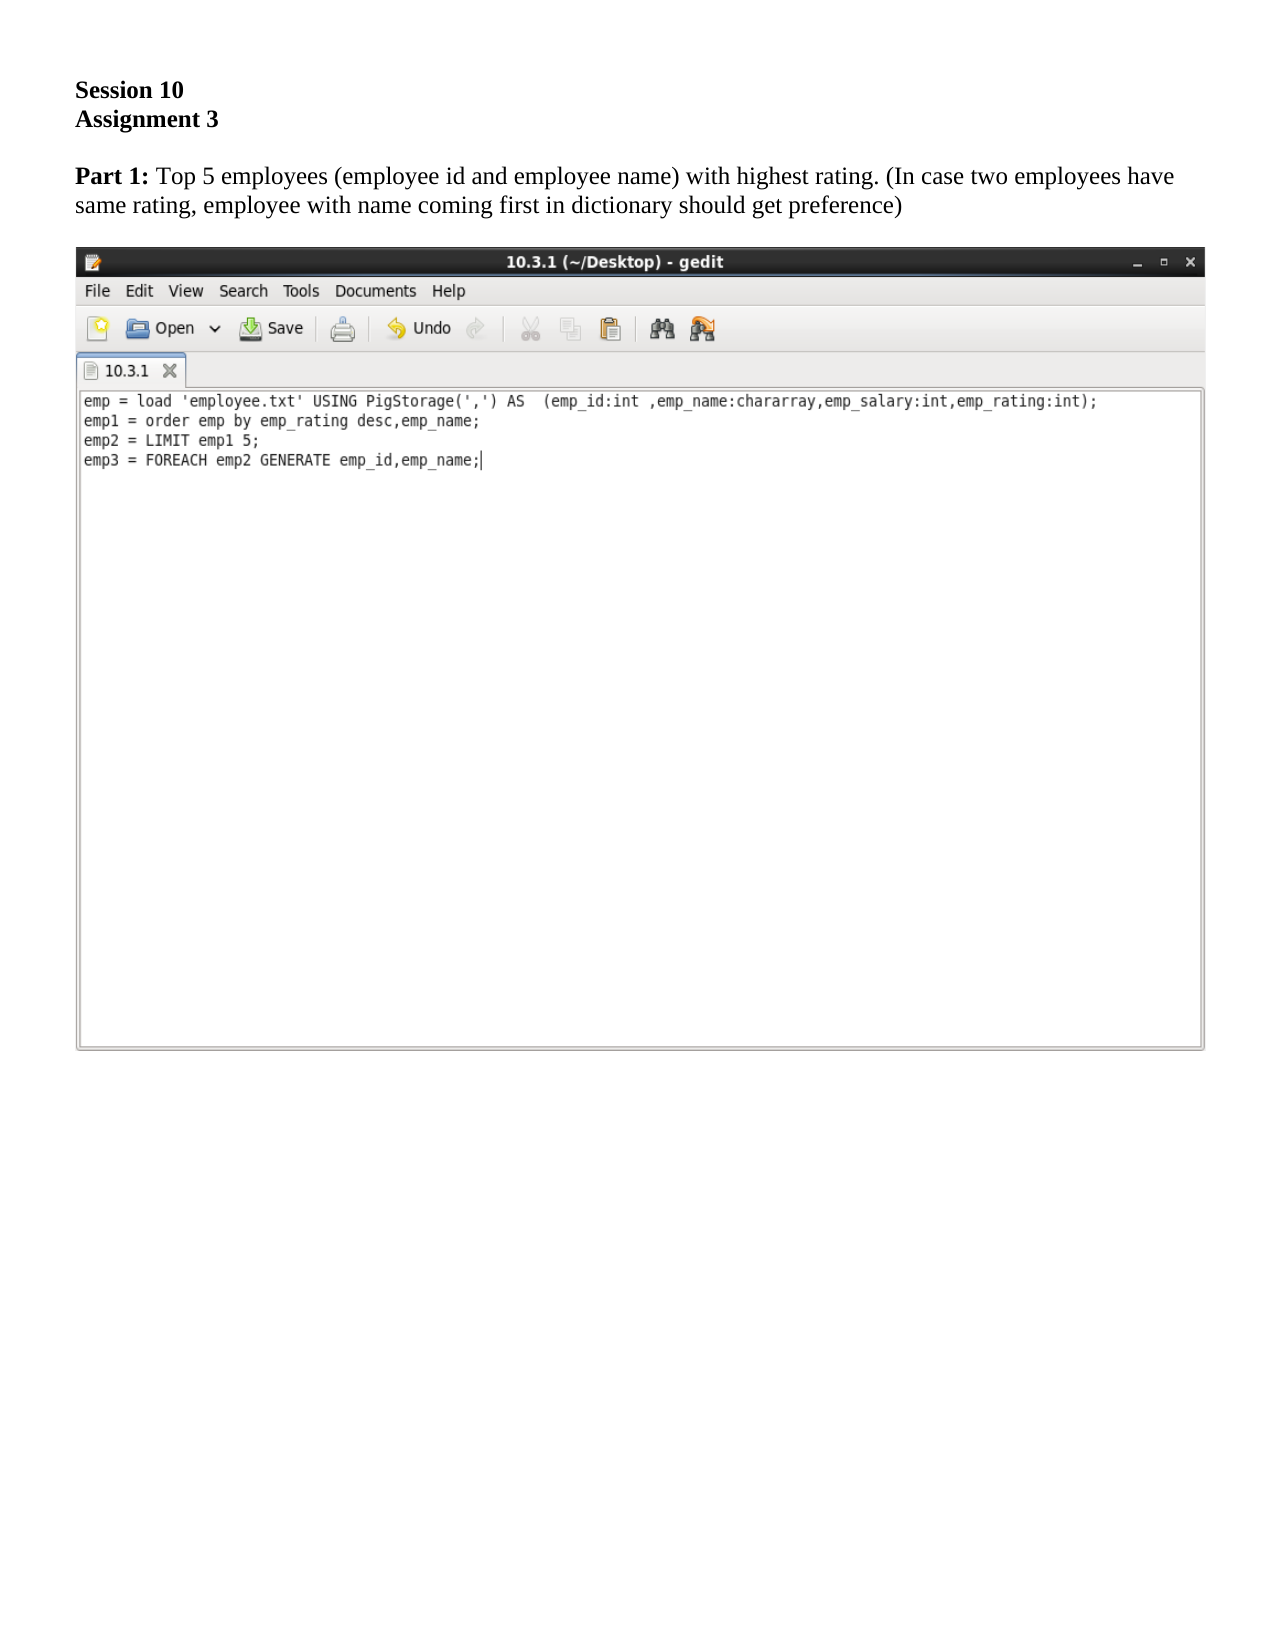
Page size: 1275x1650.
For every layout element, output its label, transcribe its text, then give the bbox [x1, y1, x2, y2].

text Assignment 3 [75, 104, 1200, 132]
text Part 1: Top 5 employees (employee id and employee name) with highest rating. (In case two employees have same rating, employee with name coming first in dictionary should get preference) [75, 161, 1200, 219]
text Session 10 [75, 75, 1200, 104]
picture [75, 247, 1206, 1051]
